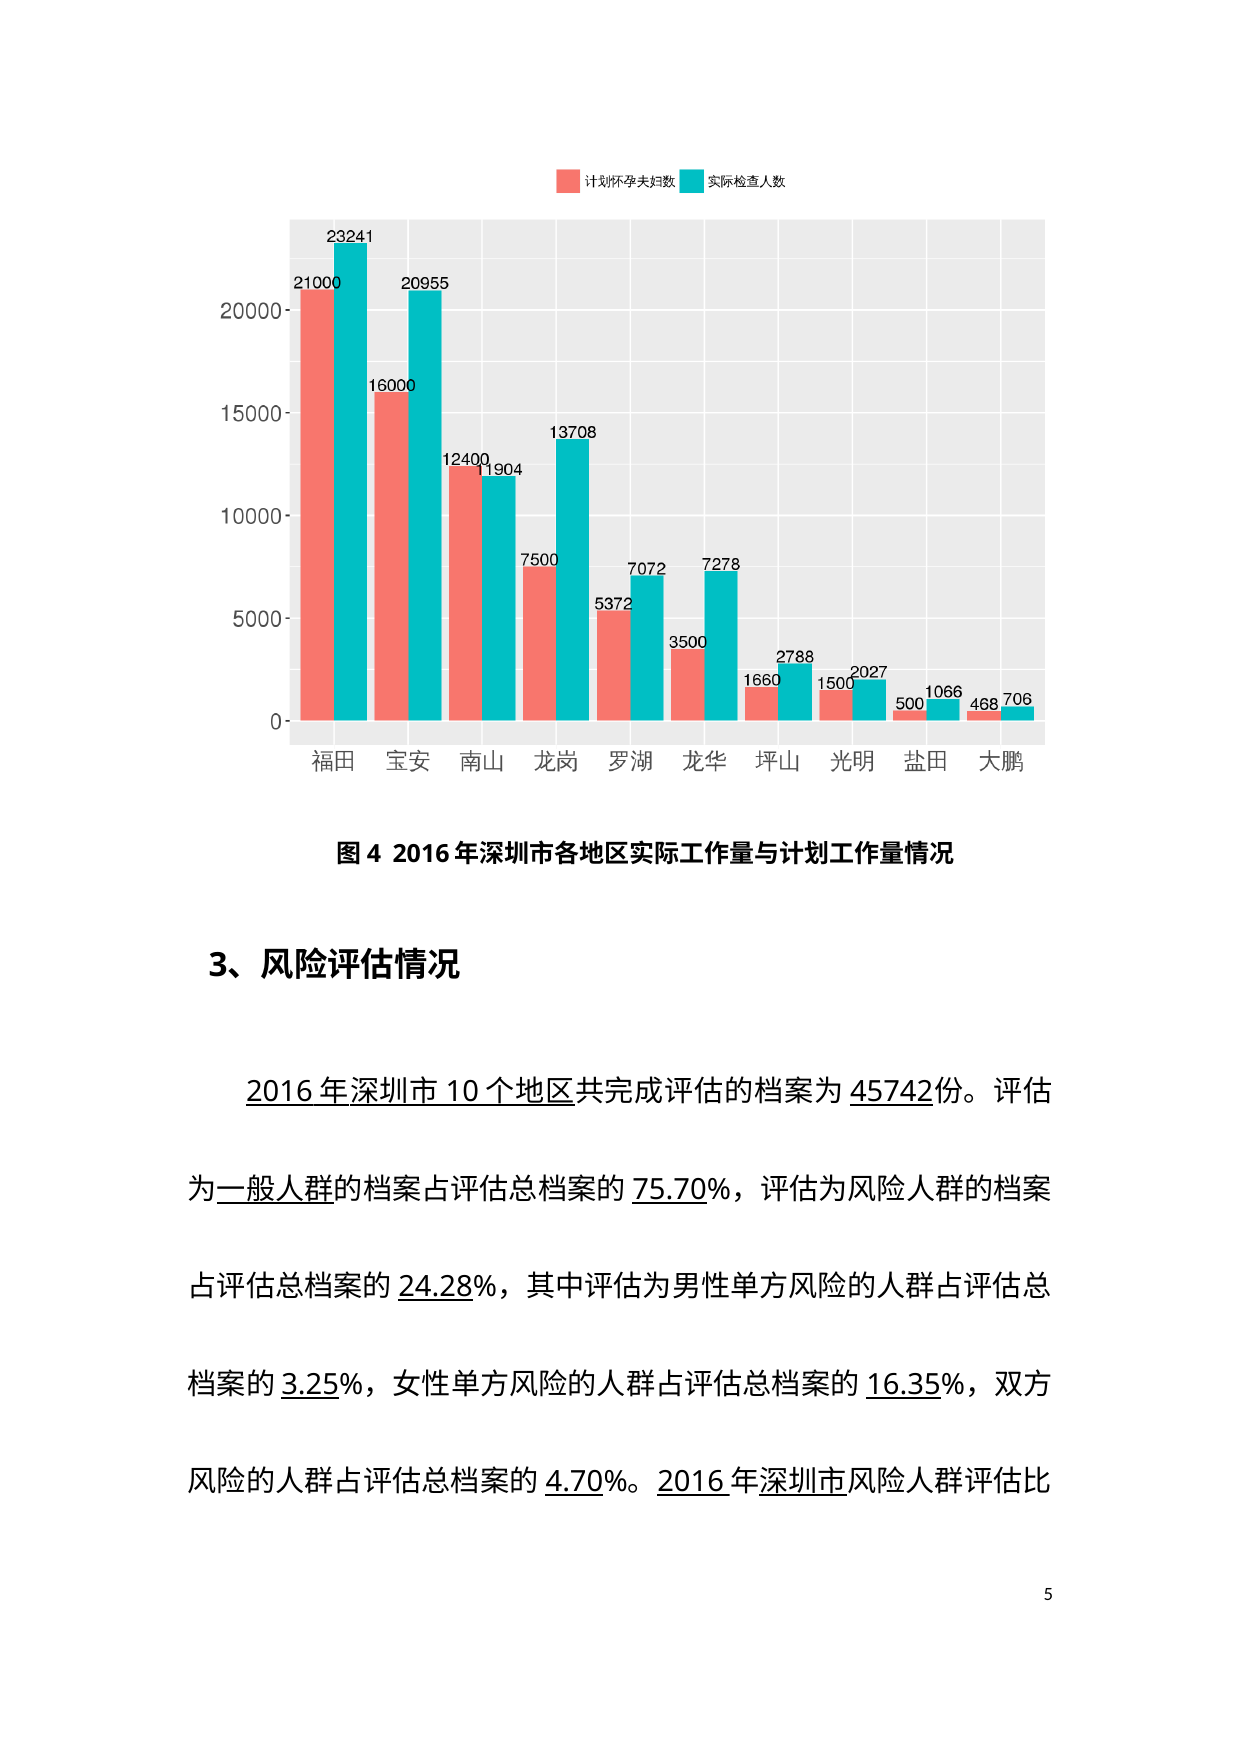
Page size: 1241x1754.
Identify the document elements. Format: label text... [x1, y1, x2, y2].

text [187, 1057, 1053, 1512]
text 图 4 2016年深圳市各地区实际工作量与计划工作量情况 [187, 819, 1053, 884]
subtitle 3、风险评估情况 [187, 929, 1053, 994]
picture [187, 151, 1053, 801]
